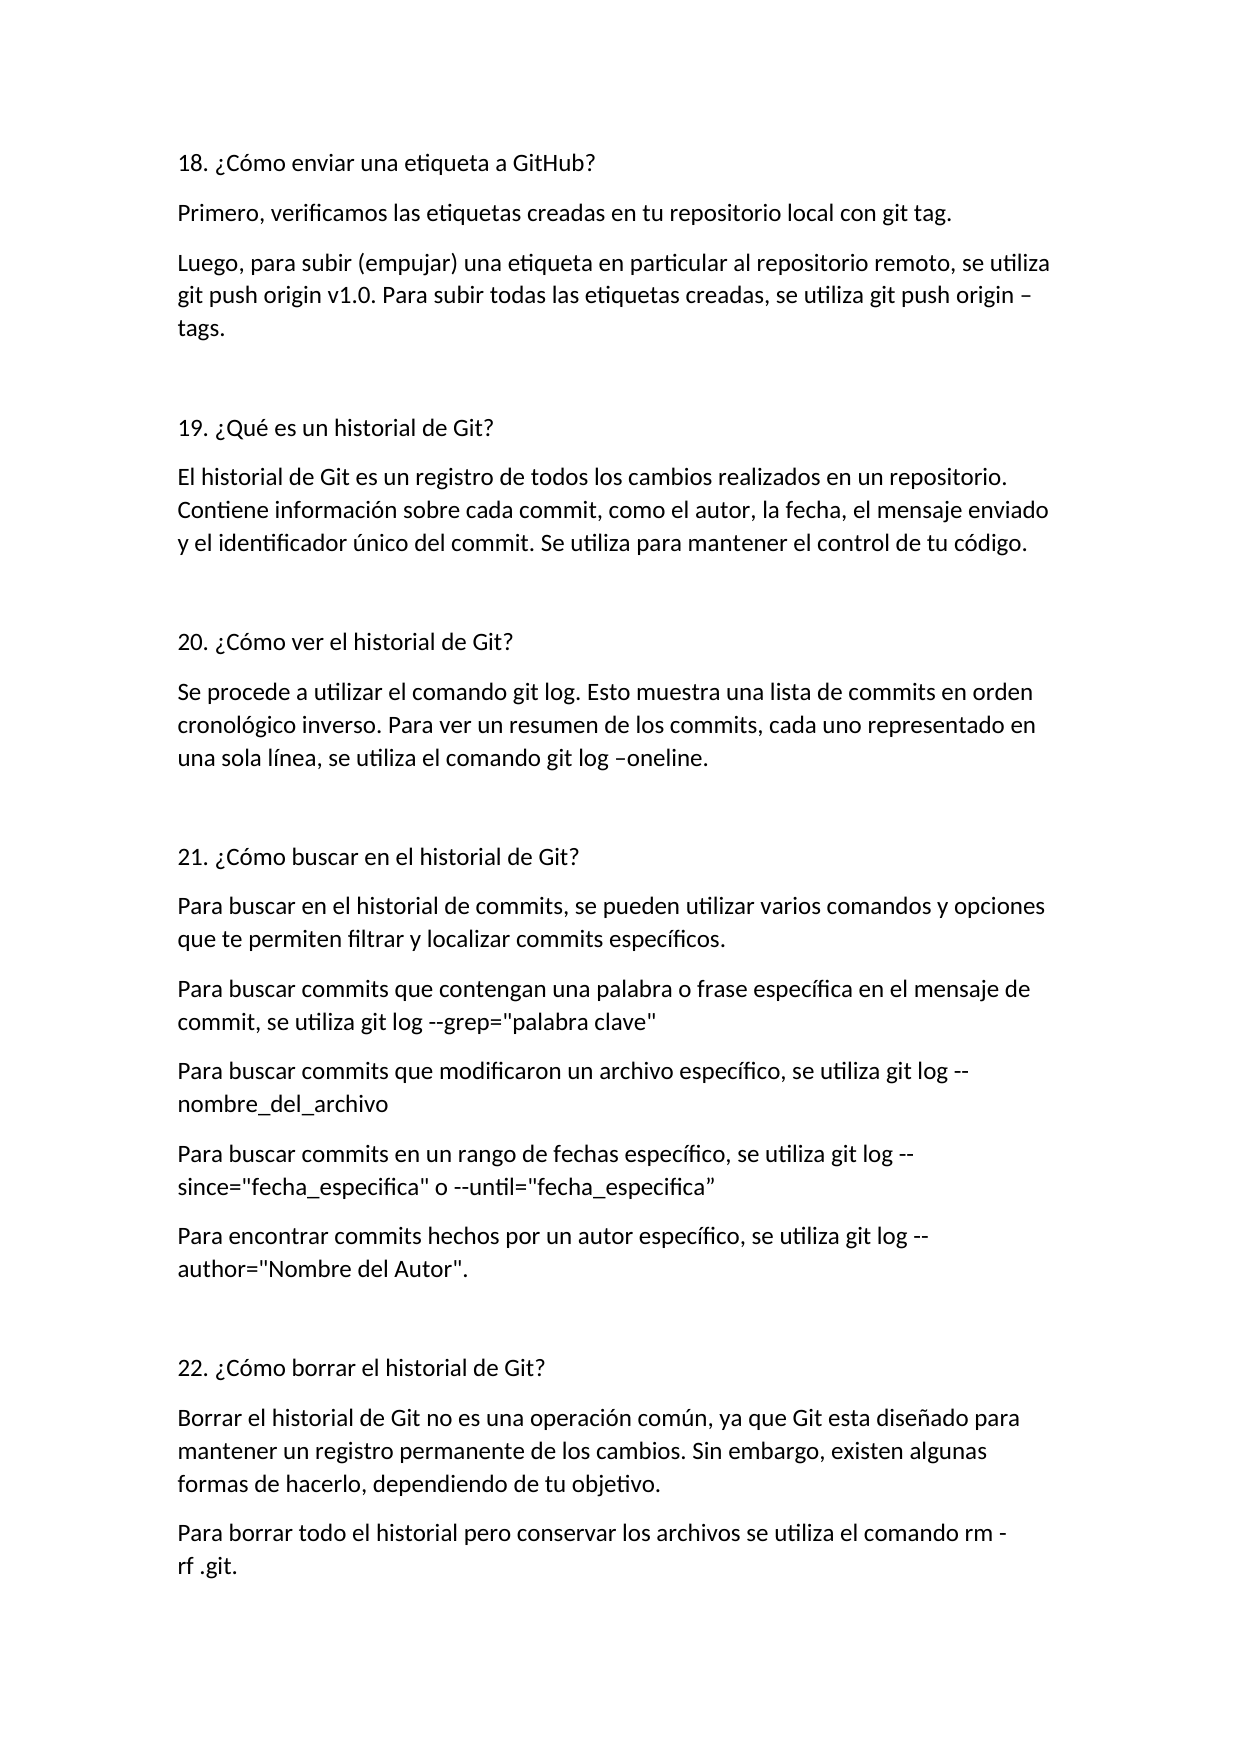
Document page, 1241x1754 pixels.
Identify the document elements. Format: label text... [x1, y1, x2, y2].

text 20. ¿Cómo ver el historial de Git? [177, 626, 1063, 657]
text Para borrar todo el historial pero conservar los archivos se utiliza el comando rm -rf .git. [177, 1518, 1063, 1581]
text 19. ¿Qué es un historial de Git? [177, 412, 1063, 442]
text 18. ¿Cómo enviar una etiqueta a GitHub? [177, 148, 1063, 178]
text Para buscar commits que contengan una palabra o frase específica en el mensaje de commit, se utiliza git log --grep="palabra clave" [177, 973, 1063, 1036]
text Para buscar commits que modificaron un archivo específico, se utiliza git log -- nombre_del_archivo [177, 1056, 1063, 1119]
text Para encontrar commits hechos por un autor específico, se utiliza git log --author="Nombre del Autor". [177, 1221, 1063, 1284]
text 22. ¿Cómo borrar el historial de Git? [177, 1353, 1063, 1383]
text Primero, verificamos las etiquetas creadas en tu repositorio local con git tag. [177, 197, 1063, 228]
text Para buscar commits en un rango de fechas específico, se utiliza git log --since="fecha_especifica" o --until="fecha_especifica” [177, 1138, 1063, 1201]
text El historial de Git es un registro de todos los cambios realizados en un repositorio. Contiene información sobre cada commit, como el autor, la fecha, el mensaje enviado y el identificador único del commit. Se utiliza para mantener el control de tu código. [177, 461, 1063, 558]
text Luego, para subir (empujar) una etiqueta en particular al repositorio remoto, se utiliza git push origin v1.0. Para subir todas las etiquetas creadas, se utiliza git push origin –tags. [177, 247, 1063, 343]
text 21. ¿Cómo buscar en el historial de Git? [177, 841, 1063, 871]
text Para buscar en el historial de commits, se pueden utilizar varios comandos y opciones que te permiten filtrar y localizar commits específicos. [177, 891, 1063, 954]
text Borrar el historial de Git no es una operación común, ya que Git esta diseñado para mantener un registro permanente de los cambios. Sin embargo, existen algunas formas de hacerlo, dependiendo de tu objetivo. [177, 1402, 1063, 1498]
text Se procede a utilizar el comando git log. Esto muestra una lista de commits en orden cronológico inverso. Para ver un resumen de los commits, cada uno representado en una sola línea, se utiliza el comando git log –oneline. [177, 676, 1063, 772]
